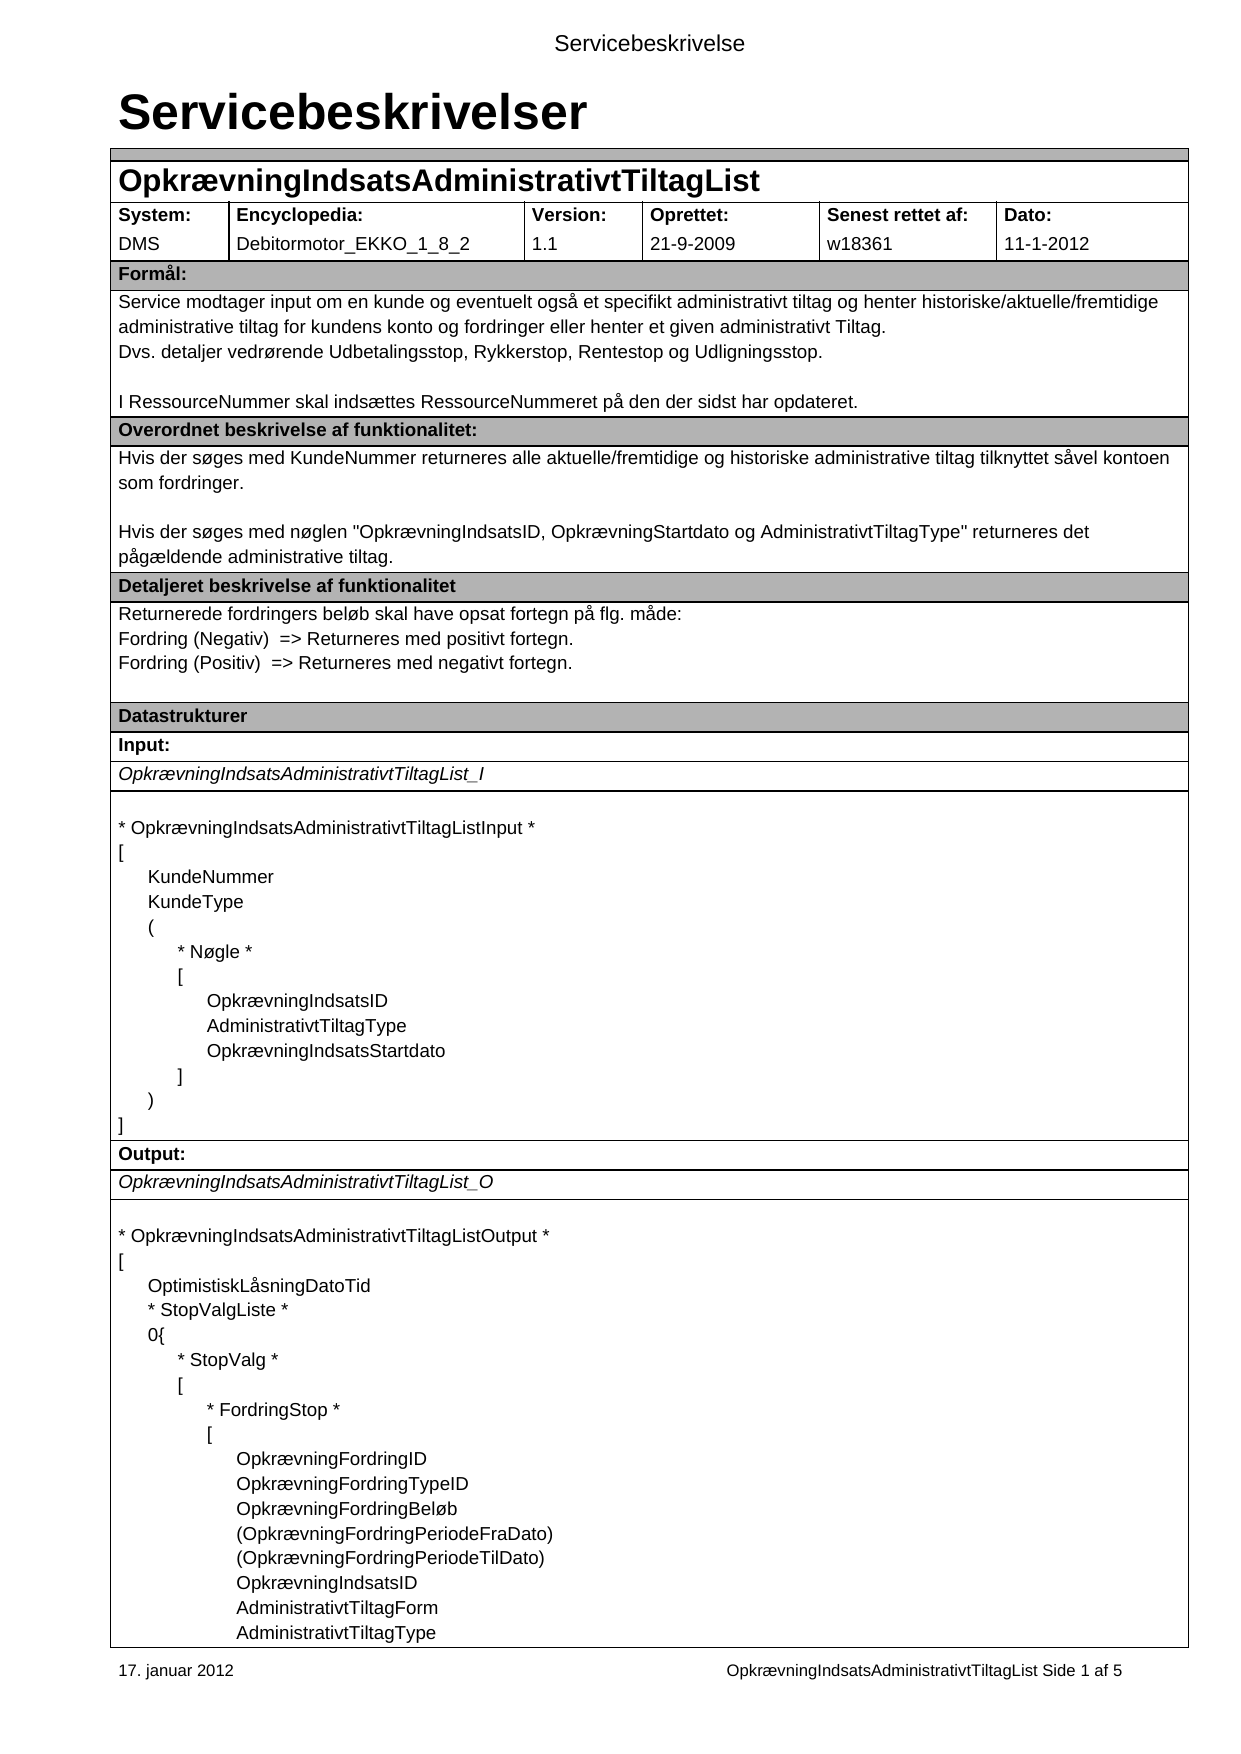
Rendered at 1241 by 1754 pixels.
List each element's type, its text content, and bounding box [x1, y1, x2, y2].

table_cell Formål: [111, 262, 1188, 290]
table_cell OpkrævningIndsatsAdministrativtTiltagList [111, 162, 1188, 201]
table_cell Senest rettet af: [820, 203, 996, 231]
table_cell Hvis der søges med KundeNummer returneres alle aktuelle/fremtidige og historiske administrative tiltag tilknyttet såvel kontoen som fordringer. Hvis der søges med nøglen "OpkrævningIndsatsID, OpkrævningStartdato og AdministrativtTiltagType" returneres det pågældende administrative tiltag. [111, 447, 1188, 572]
table_cell * OpkrævningIndsatsAdministrativtTiltagListInput * [ KundeNummer KundeType ( * Nøgle * [ OpkrævningIndsatsID AdministrativtTiltagType OpkrævningIndsatsStartdato ] ) ] [111, 792, 1188, 1139]
table_cell OpkrævningIndsatsAdministrativtTiltagList_I [111, 762, 1188, 790]
table_cell Detaljeret beskrivelse af funktionalitet [111, 573, 1188, 601]
table_cell Version: [525, 203, 642, 231]
table_header [111, 149, 1188, 160]
table_cell Returnerede fordringers beløb skal have opsat fortegn på flg. måde: Fordring (Negativ) => Returneres med positivt fortegn. Fordring (Positiv) => Returneres med negativt fortegn. [111, 603, 1188, 702]
table_cell System: [111, 203, 228, 231]
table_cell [111, 1200, 1188, 1647]
table_cell 21-9-2009 [643, 231, 819, 260]
table_cell 11-1-2012 [997, 231, 1188, 260]
table_cell Output: [111, 1141, 1188, 1169]
table_cell Datastrukturer [111, 703, 1188, 731]
table_cell 1.1 [525, 231, 642, 260]
table_cell Service modtager input om en kunde og eventuelt også et specifikt administrativt tiltag og henter historiske/aktuelle/fremtidige administrative tiltag for kundens konto og fordringer eller henter et given administrativt Tiltag. Dvs. detaljer vedrørende Udbetalingsstop, Rykkerstop, Rentestop og Udligningsstop. I RessourceNummer skal indsættes RessourceNummeret på den der sidst har opdateret. [111, 291, 1188, 416]
table_cell Dato: [997, 203, 1188, 231]
table_cell DMS [111, 231, 228, 260]
table_cell Encyclopedia: [230, 203, 524, 231]
table_cell Input: [111, 733, 1188, 761]
table_cell Debitormotor_EKKO_1_8_2 [230, 231, 524, 260]
table_cell w18361 [820, 231, 996, 260]
table_cell Overordnet beskrivelse af funktionalitet: [111, 418, 1188, 445]
table_cell Oprettet: [643, 203, 819, 231]
text Servicebeskrivelser [118, 82, 1181, 140]
table_cell OpkrævningIndsatsAdministrativtTiltagList_O [111, 1171, 1188, 1198]
